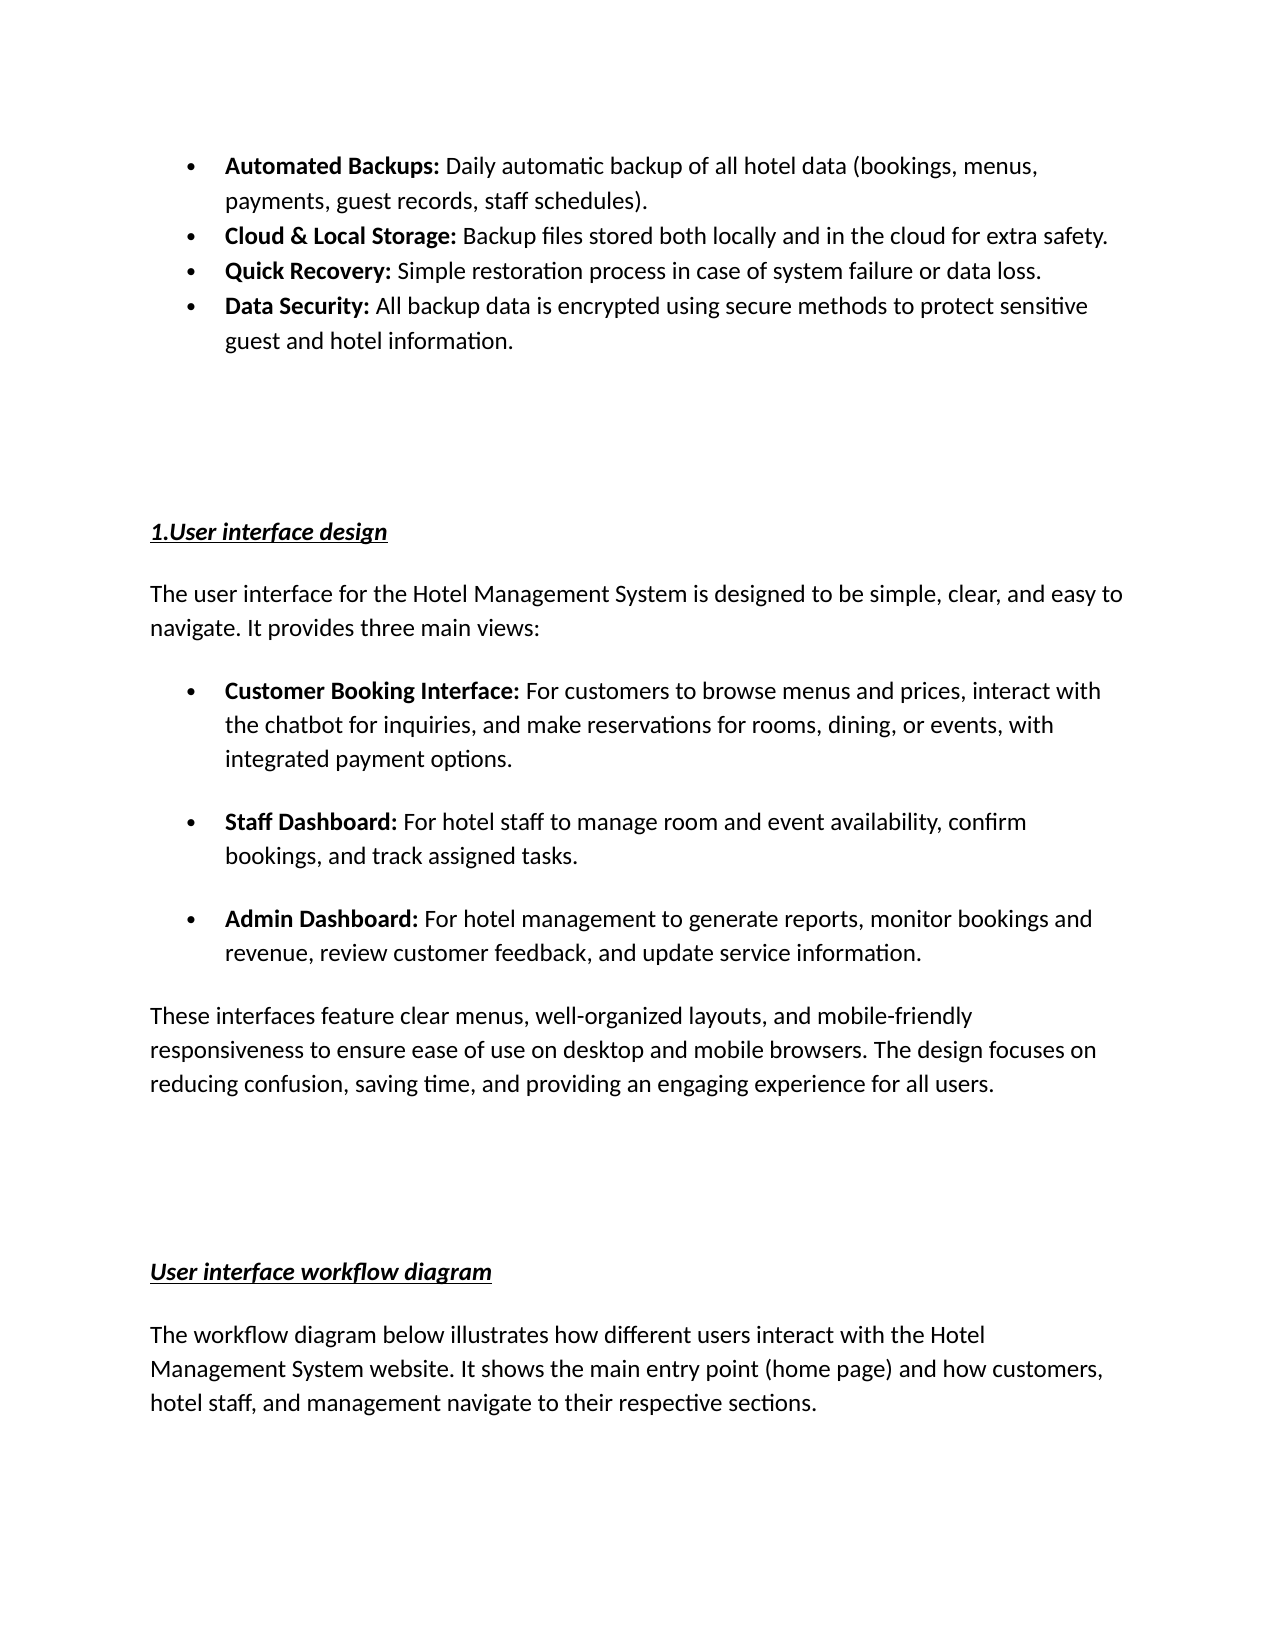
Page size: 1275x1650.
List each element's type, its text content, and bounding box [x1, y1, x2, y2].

text 1.User interface design [150, 516, 1125, 546]
list Cloud & Local Storage: Backup files stored both locally and in the cloud for extra safety. [187, 220, 1125, 251]
text User interface workflow diagram [150, 1256, 1125, 1287]
list Automated Backups: Daily automatic backup of all hotel data (bookings, menus, payments, guest records, staff schedules). [187, 150, 1125, 216]
text These interfaces feature clear menus, well-organized layouts, and mobile-friendly responsiveness to ensure ease of use on desktop and mobile browsers. The design focuses on reducing confusion, saving time, and providing an engaging experience for all users. [150, 1000, 1125, 1099]
list Customer Booking Interface: For customers to browse menus and prices, interact with the chatbot for inquiries, and make reservations for rooms, dining, or events, with integrated payment options. [187, 675, 1125, 774]
list Quick Recovery: Simple restoration process in case of system failure or data loss. [187, 255, 1125, 286]
text The workflow diagram below illustrates how different users interact with the Hotel Management System website. It shows the main entry point (home page) and how customers, hotel staff, and management navigate to their respective sections. [150, 1319, 1125, 1418]
list Data Security: All backup data is encrypted using secure methods to protect sensitive guest and hotel information. [187, 290, 1125, 356]
text The user interface for the Hotel Management System is designed to be simple, clear, and easy to navigate. It provides three main views: [150, 578, 1125, 643]
list Staff Dashboard: For hotel staff to manage room and event availability, confirm bookings, and track assigned tasks. [187, 806, 1125, 871]
list Admin Dashboard: For hotel management to generate reports, monitor bookings and revenue, review customer feedback, and update service information. [187, 903, 1125, 968]
